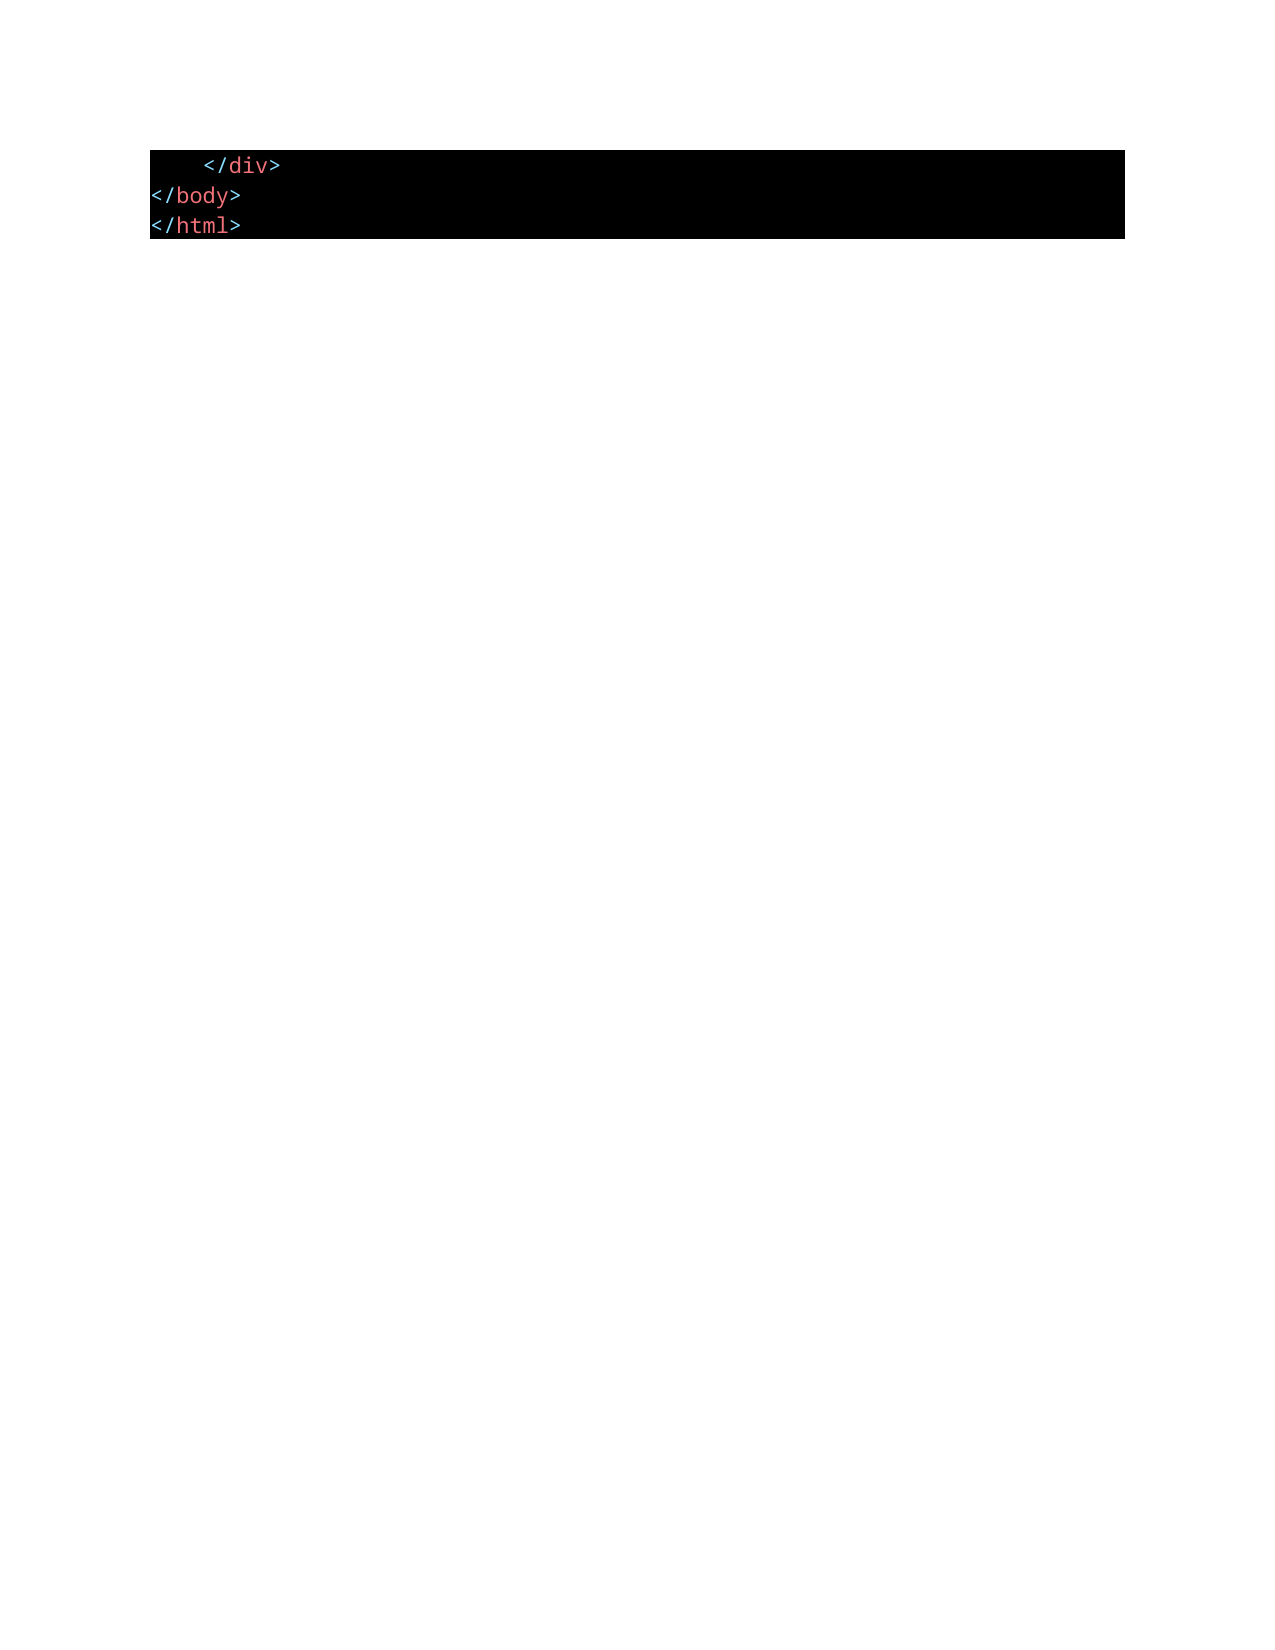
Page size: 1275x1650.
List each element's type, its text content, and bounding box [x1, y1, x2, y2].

text </div> [150, 150, 1125, 180]
text </body> [150, 180, 1125, 209]
text </html> [150, 209, 1125, 239]
